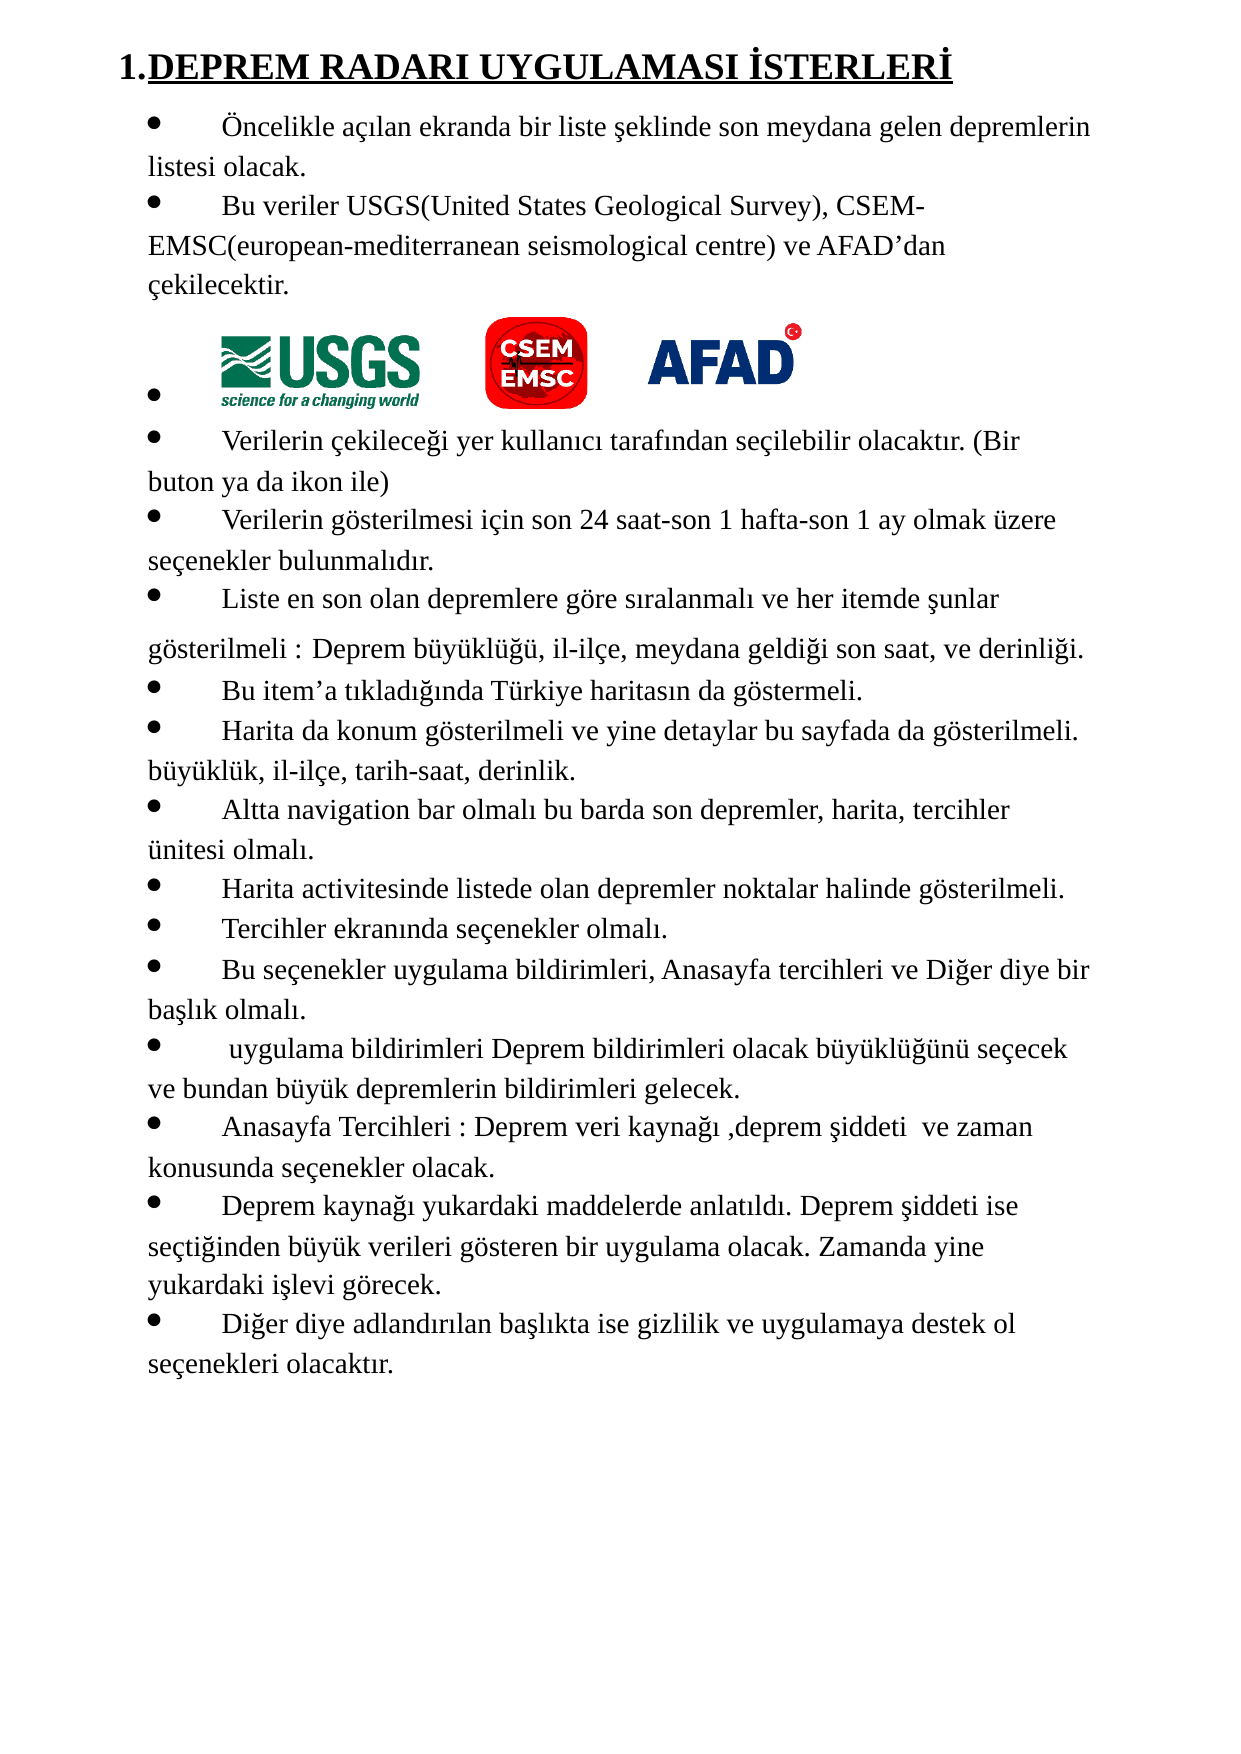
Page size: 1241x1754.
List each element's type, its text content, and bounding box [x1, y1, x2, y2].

list Bu seçenekler uygulama bildirimleri, Anasayfa tercihleri ve Diğer diye bir başlık olmalı. [148, 952, 1093, 1026]
list Verilerin gösterilmesi için son 24 saat-son 1 hafta-son 1 ay olmak üzere seçenekler bulunmalıdır. [148, 502, 1093, 576]
picture [221, 335, 420, 409]
list Tercihler ekranında seçenekler olmalı. [148, 911, 1093, 947]
picture [625, 305, 827, 409]
list Diğer diye adlandırılan başlıkta ise gizlilik ve uygulamaya destek ol seçenekleri olacaktır. [148, 1306, 1093, 1380]
list Liste en son olan depremlere göre sıralanmalı ve her itemde şunlar gösterilmeli : Deprem büyüklüğü, il-ilçe, meydana geldiği son saat, ve derinliği. [148, 581, 1093, 666]
list Deprem kaynağı yukardaki maddelerde anlatıldı. Deprem şiddeti ise seçtiğinden büyük verileri gösteren bir uygulama olacak. Zamanda yine yukardaki işlevi görecek. [148, 1188, 1093, 1301]
list Harita activitesinde listede olan depremler noktalar halinde gösterilmeli. [148, 871, 1093, 906]
picture [485, 317, 588, 409]
list DEPREM RADARI UYGULAMASI İSTERLERİ [118, 44, 1093, 87]
list uygulama bildirimleri Deprem bildirimleri olacak büyüklüğünü seçecek ve bundan büyük depremlerin bildirimleri gelecek. [148, 1031, 1093, 1104]
list Öncelikle açılan ekranda bir liste şeklinde son meydana gelen depremlerin listesi olacak. [148, 109, 1093, 183]
list Verilerin çekileceği yer kullanıcı tarafından seçilebilir olacaktır. (Bir buton ya da ikon ile) [148, 423, 1093, 497]
list Anasayfa Tercihleri : Deprem veri kaynağı ,deprem şiddeti ve zaman konusunda seçenekler olacak. [148, 1109, 1093, 1183]
list Harita da konum gösterilmeli ve yine detaylar bu sayfada da gösterilmeli. büyüklük, il-ilçe, tarih-saat, derinlik. [148, 713, 1093, 787]
list Bu veriler USGS(United States Geological Survey), CSEM-EMSC(european-mediterranean seismological centre) ve AFAD’dan çekilecektir. [148, 188, 1093, 300]
list Bu item’a tıkladığında Türkiye haritasın da göstermeli. [148, 673, 1093, 708]
list Altta navigation bar olmalı bu barda son depremler, harita, tercihler ünitesi olmalı. [148, 792, 1093, 866]
